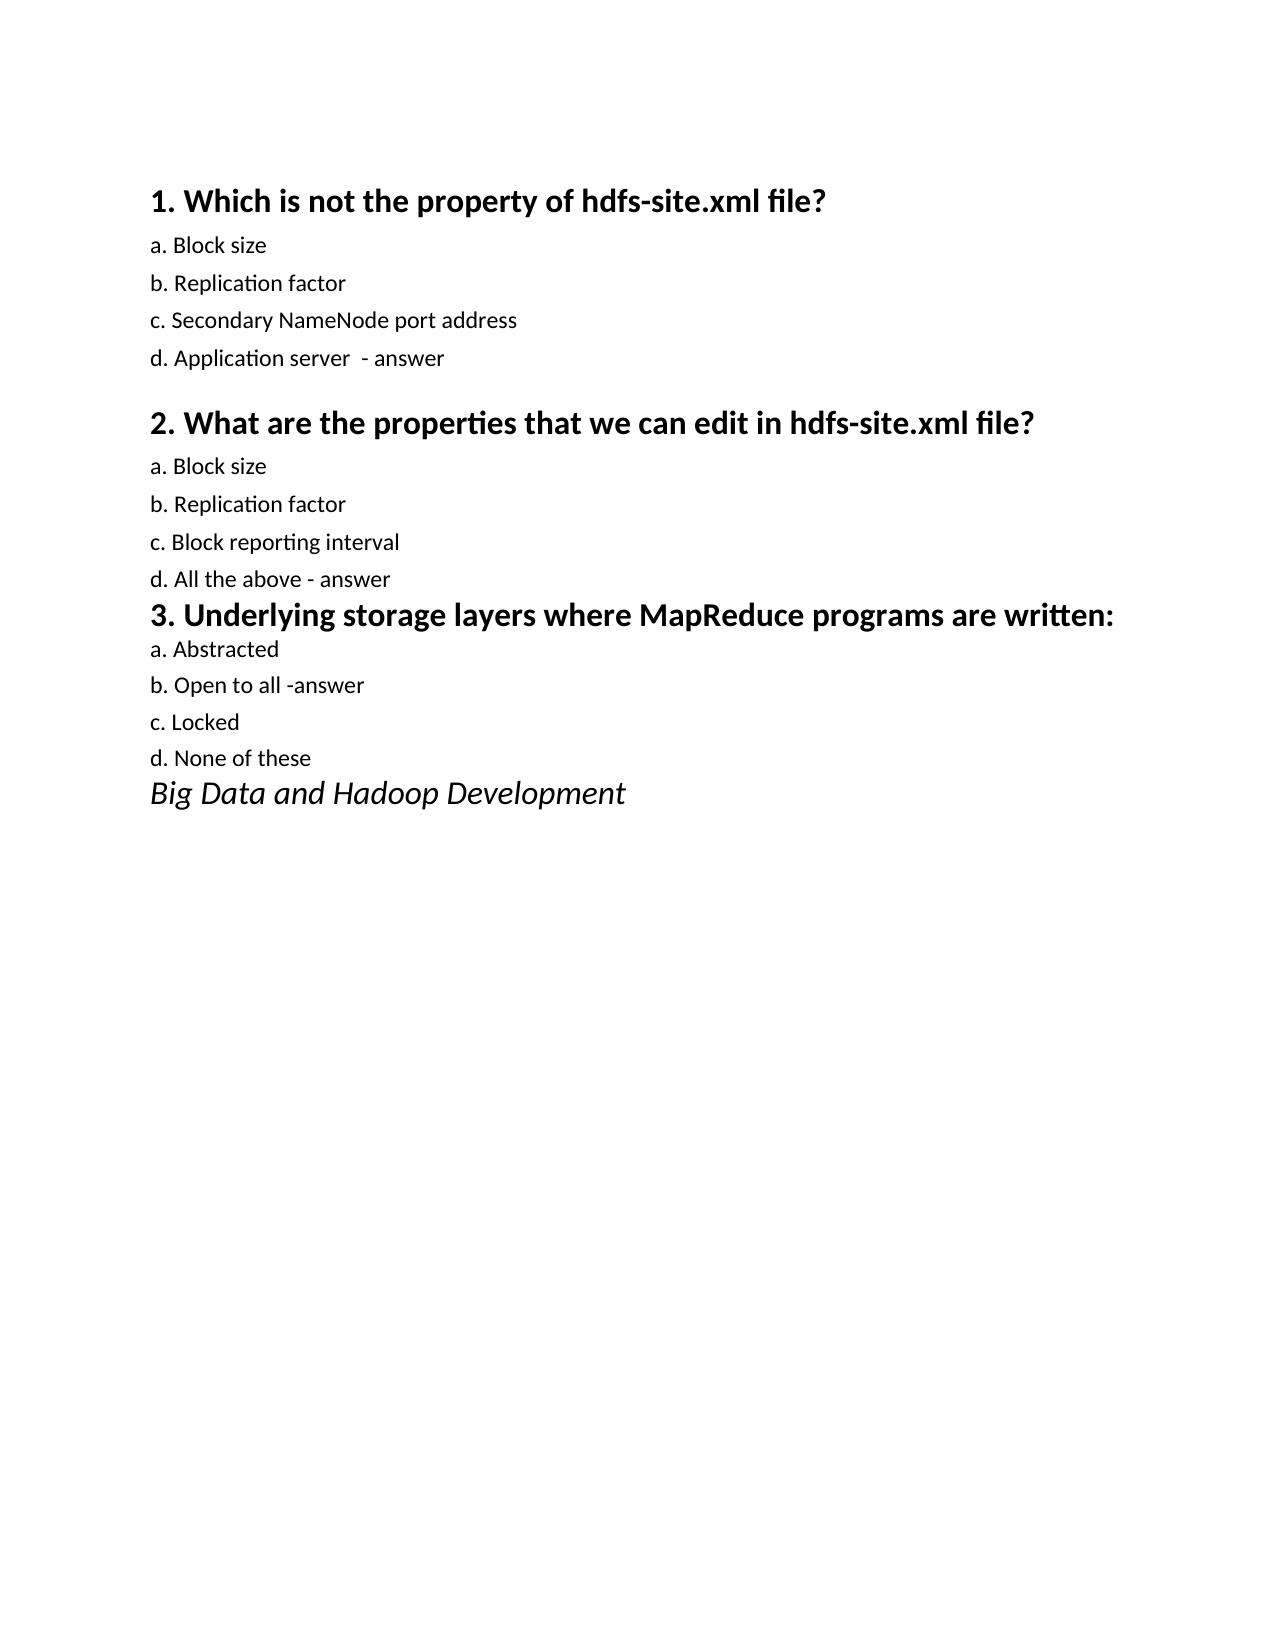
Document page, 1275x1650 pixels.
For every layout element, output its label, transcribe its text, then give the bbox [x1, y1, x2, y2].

text c. Block reporting interval [150, 527, 1125, 556]
text a. Block size [150, 451, 1125, 480]
text c. Secondary NameNode port address [150, 305, 1125, 335]
text Big Data and Hadoop Development [150, 772, 1125, 813]
text 1. Which is not the property of hdfs-site.xml file? [150, 181, 1125, 221]
text c. Locked [150, 707, 1125, 736]
text a. Block size [150, 230, 1125, 259]
text 3. Underlying storage layers where MapReduce programs are written: [150, 594, 1125, 634]
text b. Open to all -answer [150, 671, 1125, 700]
text 2. What are the properties that we can edit in hdfs-site.xml file? [150, 402, 1125, 442]
text d. None of these [150, 743, 1125, 772]
text a. Abstracted [150, 634, 1125, 664]
text d. Application server - answer [150, 343, 1125, 372]
text d. All the above - answer [150, 564, 1125, 594]
text b. Replication factor [150, 268, 1125, 297]
text b. Replication factor [150, 489, 1125, 518]
